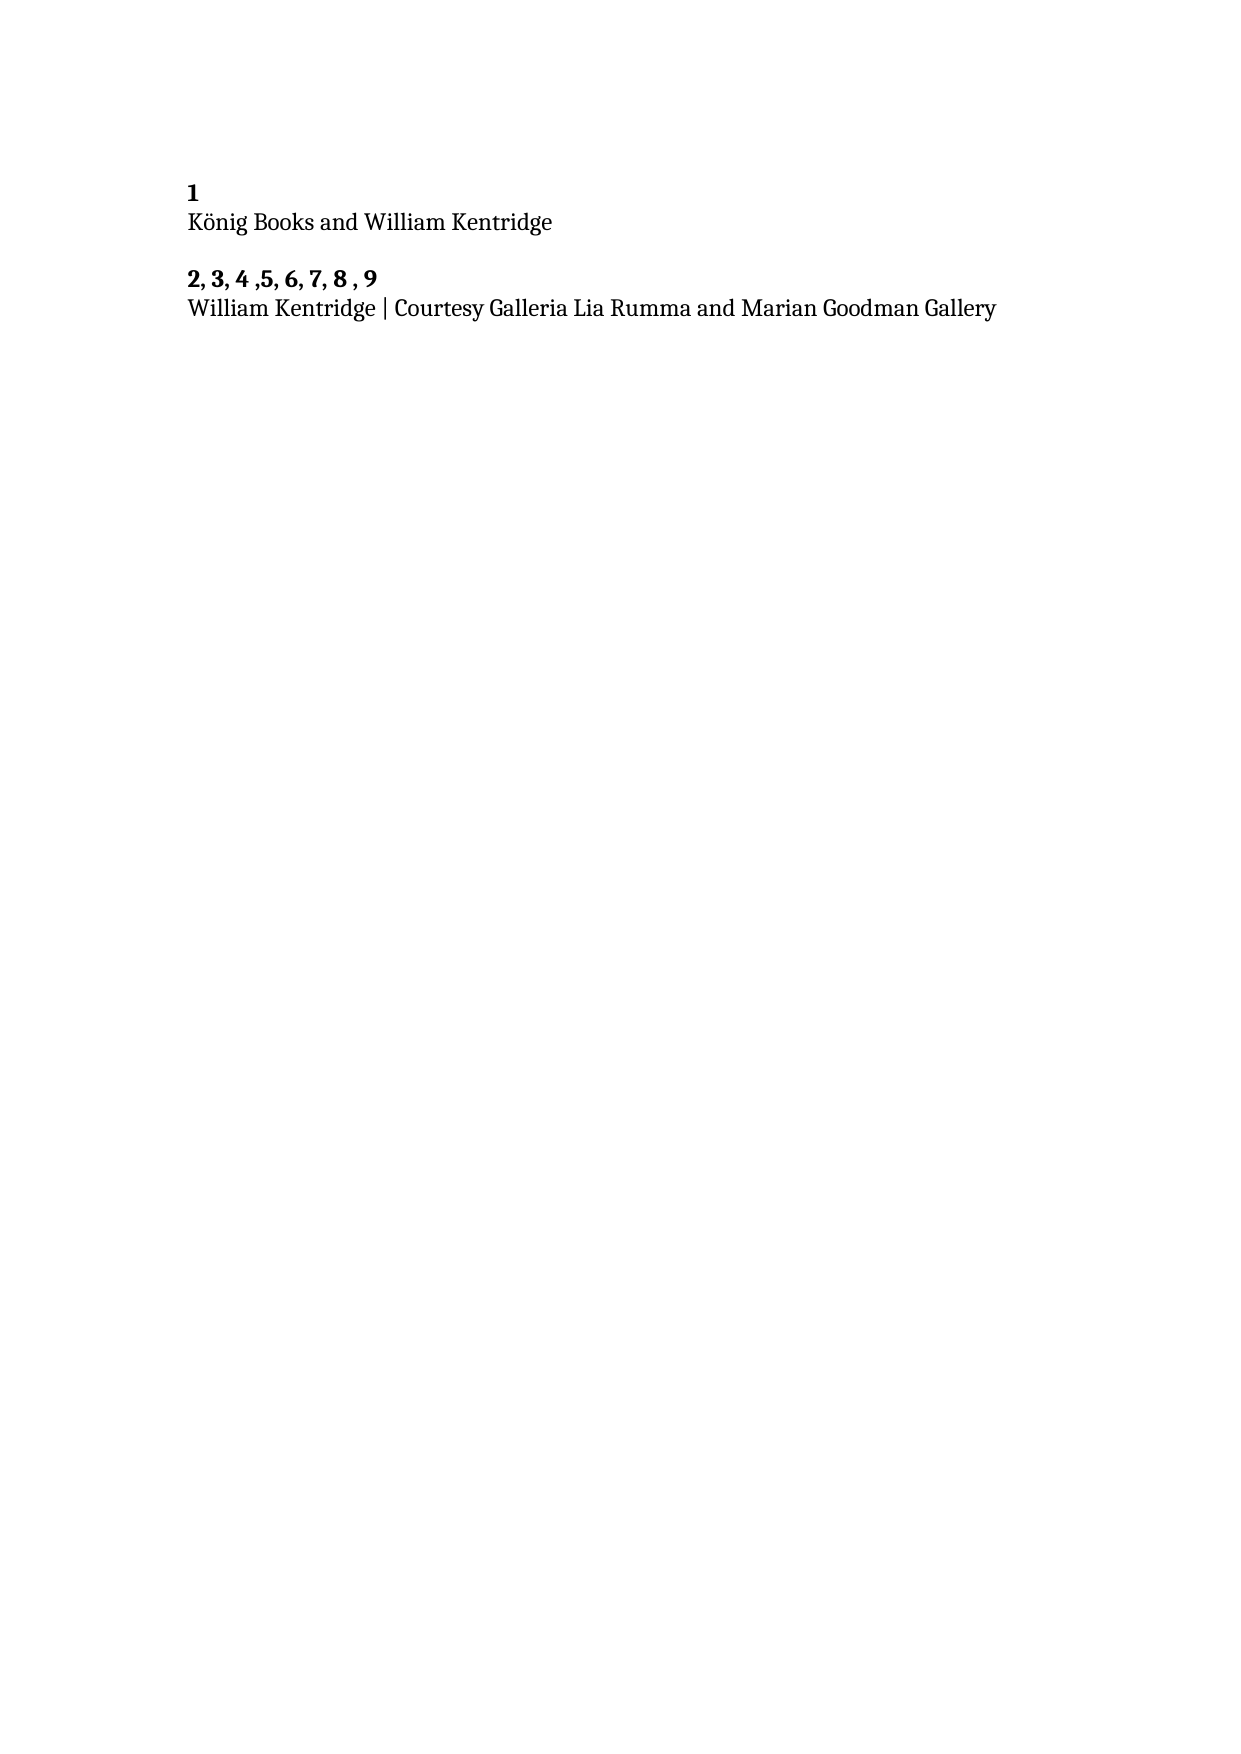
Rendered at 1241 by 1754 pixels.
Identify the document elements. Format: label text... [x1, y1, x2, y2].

text 2, 3, 4 ,5, 6, 7, 8 , 9 [187, 265, 1053, 294]
text William Kentridge | Courtesy Galleria Lia Rumma and Marian Goodman Gallery [187, 294, 1053, 322]
text König Books and William Kentridge [187, 207, 1053, 236]
text 1 [187, 179, 1053, 207]
